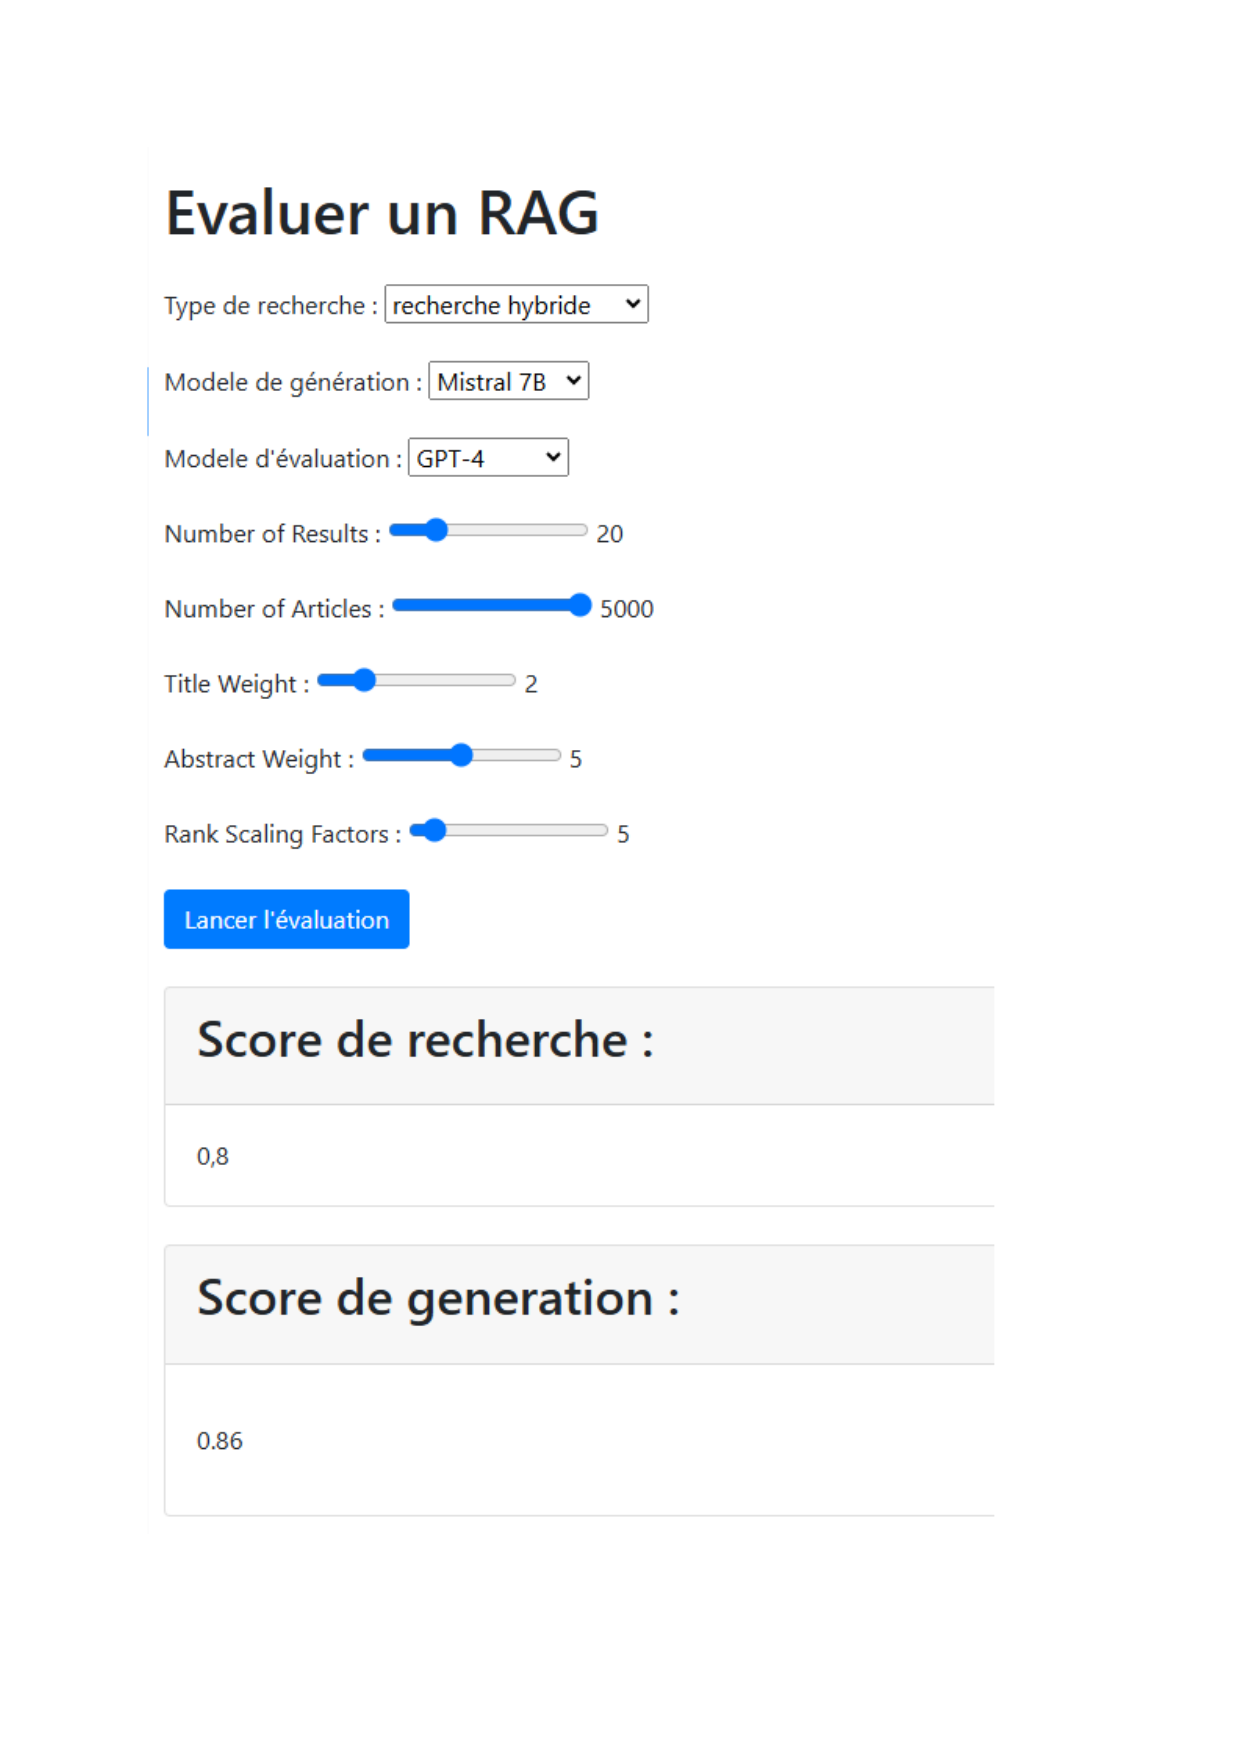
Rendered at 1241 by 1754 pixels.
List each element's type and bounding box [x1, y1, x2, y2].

picture [147, 147, 995, 1534]
